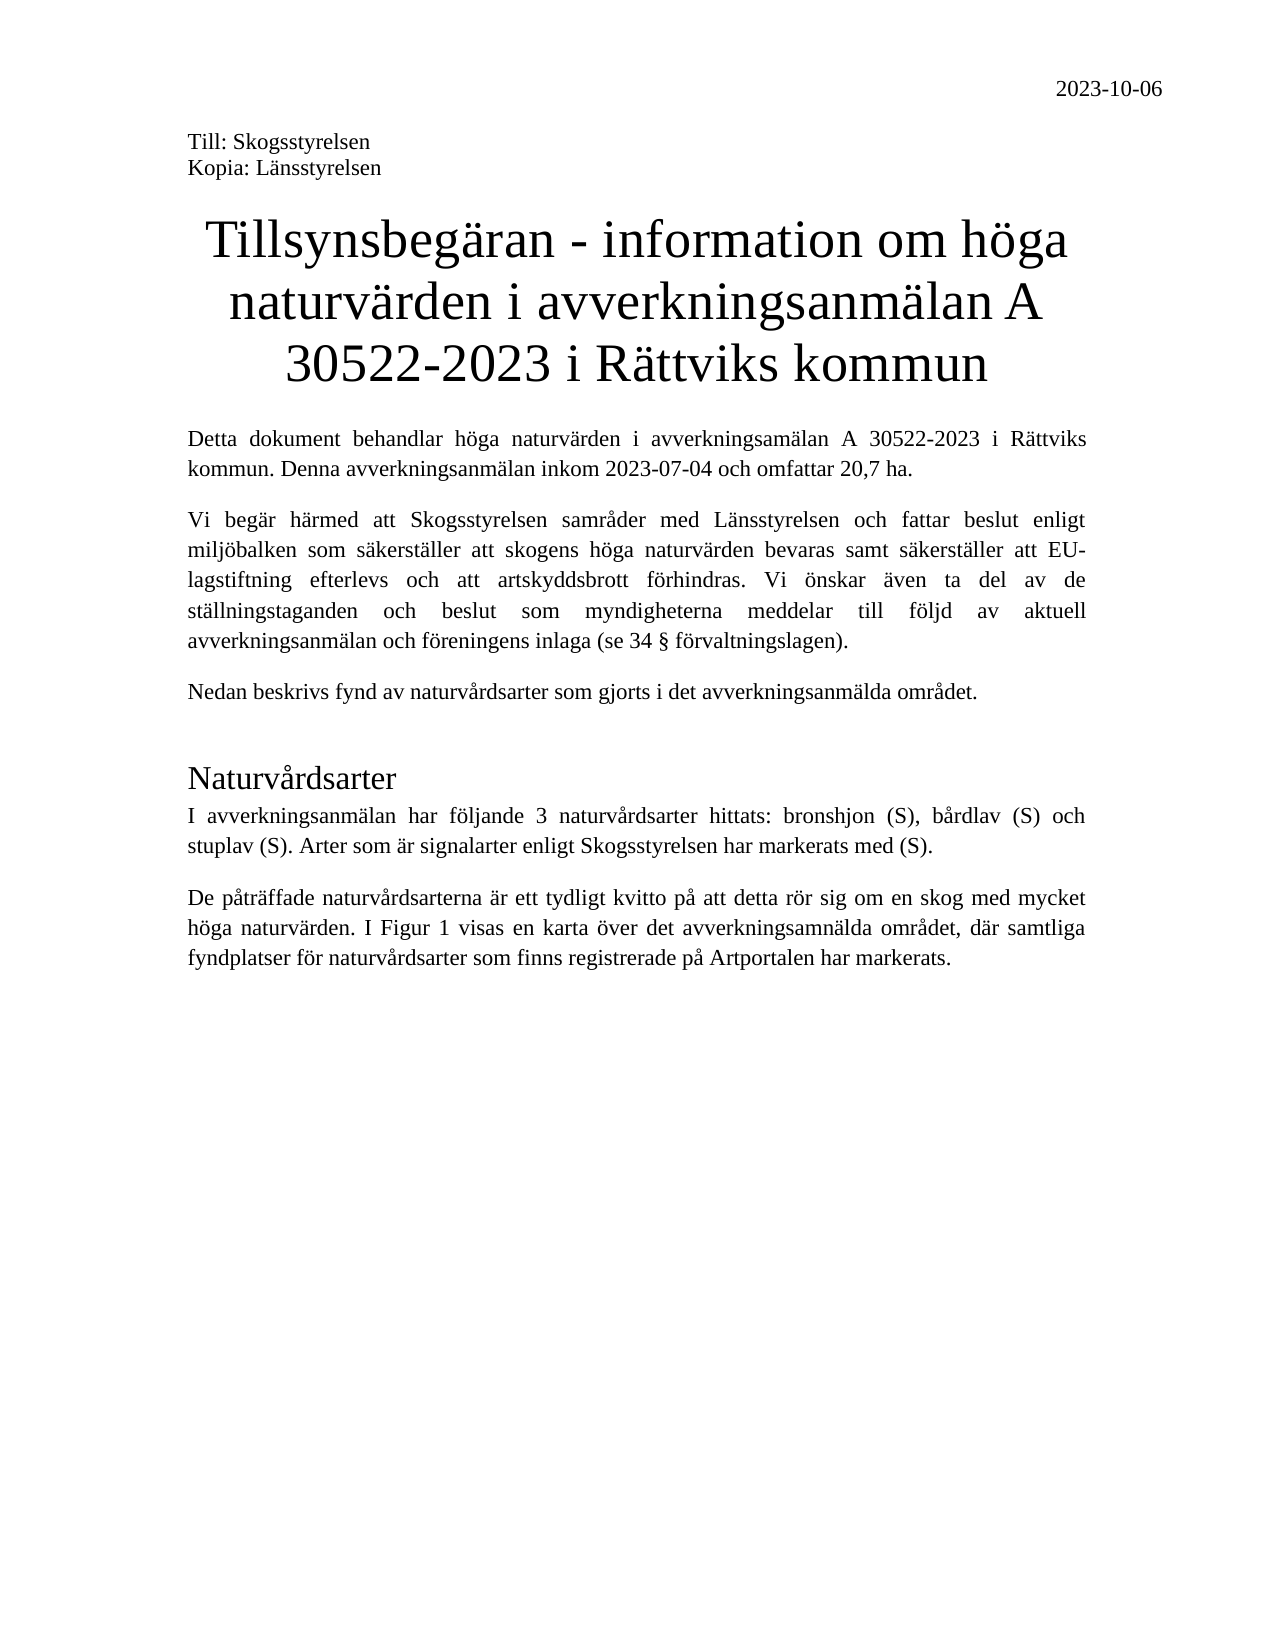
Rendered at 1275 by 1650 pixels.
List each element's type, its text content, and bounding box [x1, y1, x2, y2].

text I avverkningsanmälan har följande 3 naturvårdsarter hittats: bronshjon (S), bårdlav (S) och stuplav (S). Arter som är signalarter enligt Skogsstyrelsen har markerats med (S). [187, 802, 1087, 859]
text Vi begär härmed att Skogsstyrelsen samråder med Länsstyrelsen och fattar beslut enligt miljöbalken som säkerställer att skogens höga naturvärden bevaras samt säkerställer att EU-lagstiftning efterlevs och att artskyddsbrott förhindras. Vi önskar även ta del av de ställningstaganden och beslut som myndigheterna meddelar till följd av aktuell avverkningsanmälan och föreningens inlaga (se 34 § förvaltningslagen). [187, 506, 1087, 653]
text Detta dokument behandlar höga naturvärden i avverkningsamälan A 30522-2023 i Rättviks kommun. Denna avverkningsanmälan inkom 2023-07-04 och omfattar 20,7 ha. [187, 425, 1087, 481]
text De påträffade naturvårdsarterna är ett tydligt kvitto på att detta rör sig om en skog med mycket höga naturvärden. I Figur 1 visas en karta över det avverkningsamnälda området, där samtliga fyndplatser för naturvårdsarter som finns registrerade på Artportalen har markerats. [187, 883, 1087, 970]
title Tillsynsbegäran - information om höga naturvärden i avverkningsanmälan A 30522-2023 i Rättviks kommun [187, 207, 1087, 394]
text Nedan beskrivs fynd av naturvårdsarter som gjorts i det avverkningsanmälda området. [187, 678, 1087, 704]
subtitle Naturvårdsarter [187, 758, 1087, 797]
